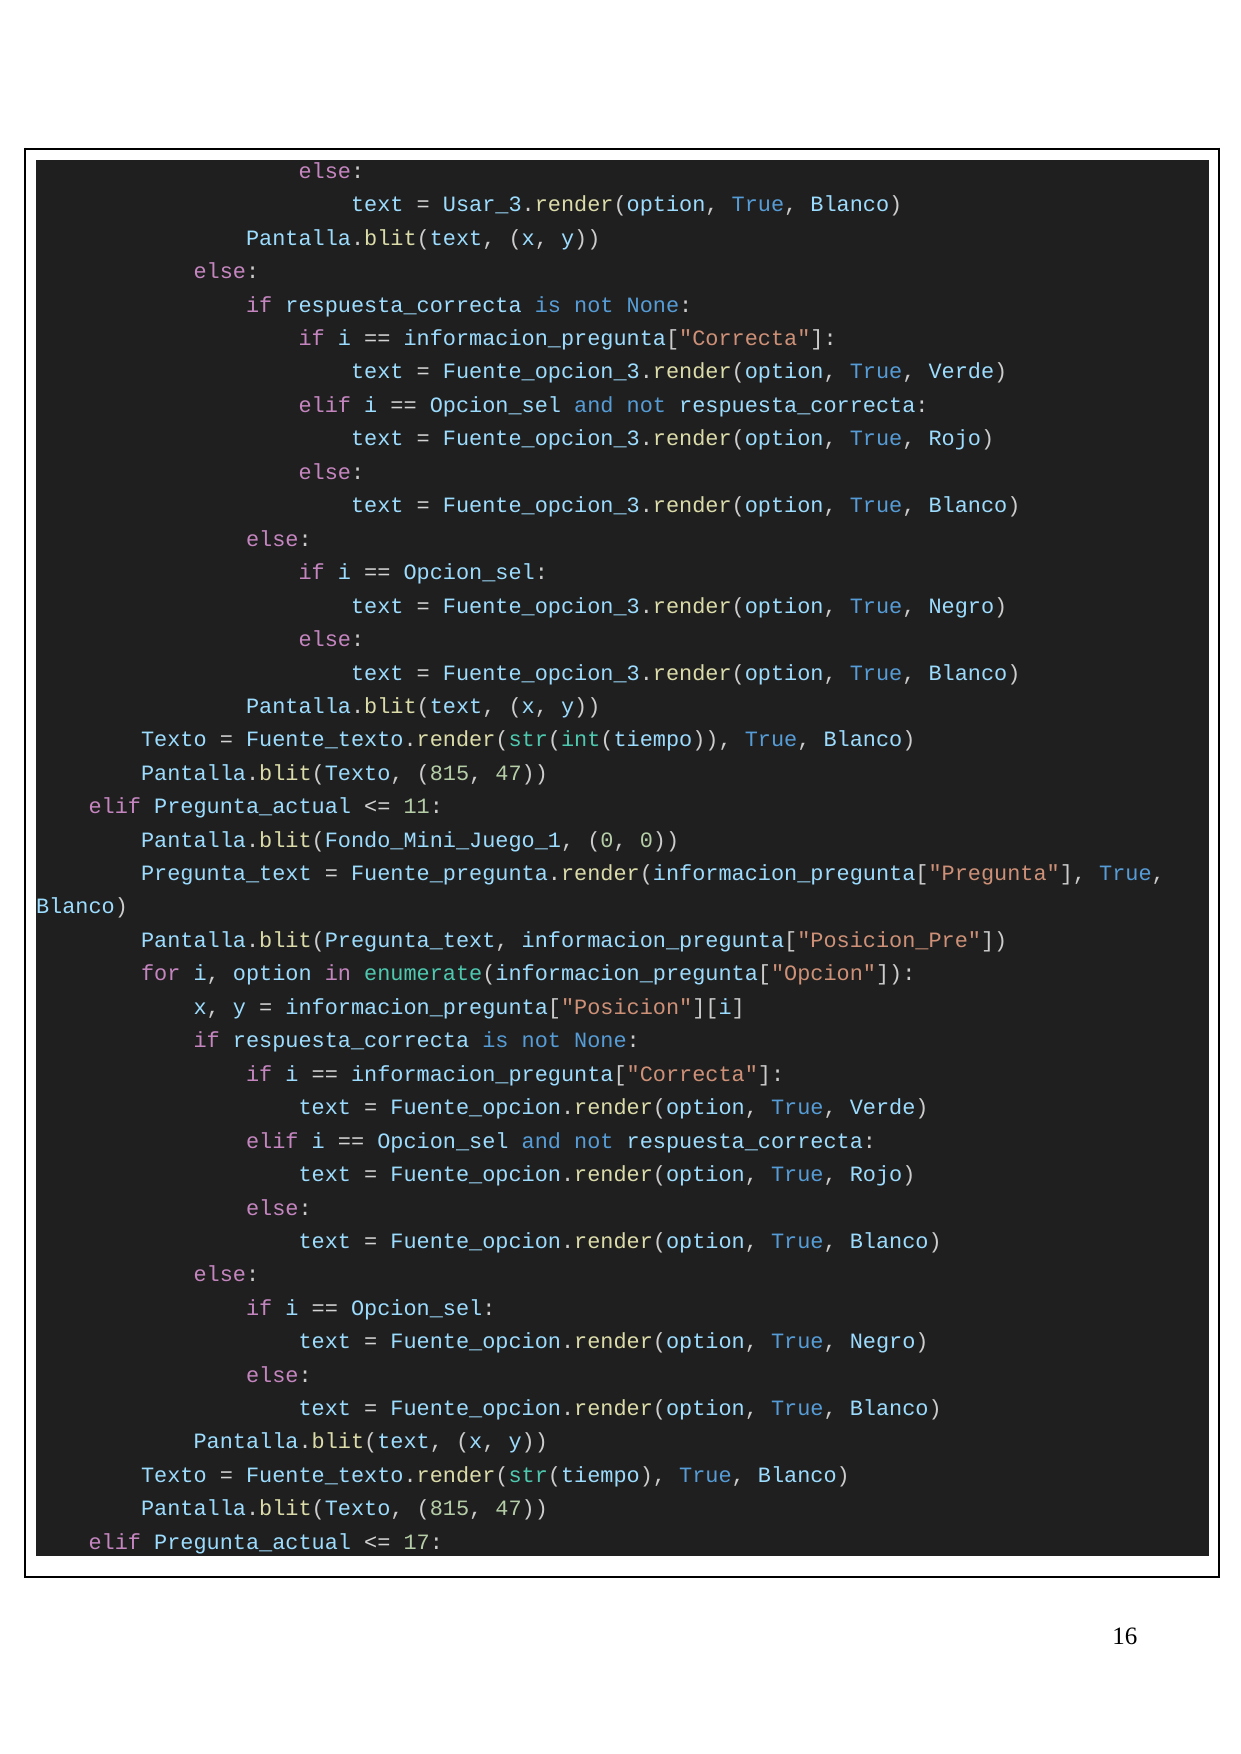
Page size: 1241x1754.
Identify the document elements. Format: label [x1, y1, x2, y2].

table_header [26, 150, 1218, 1576]
